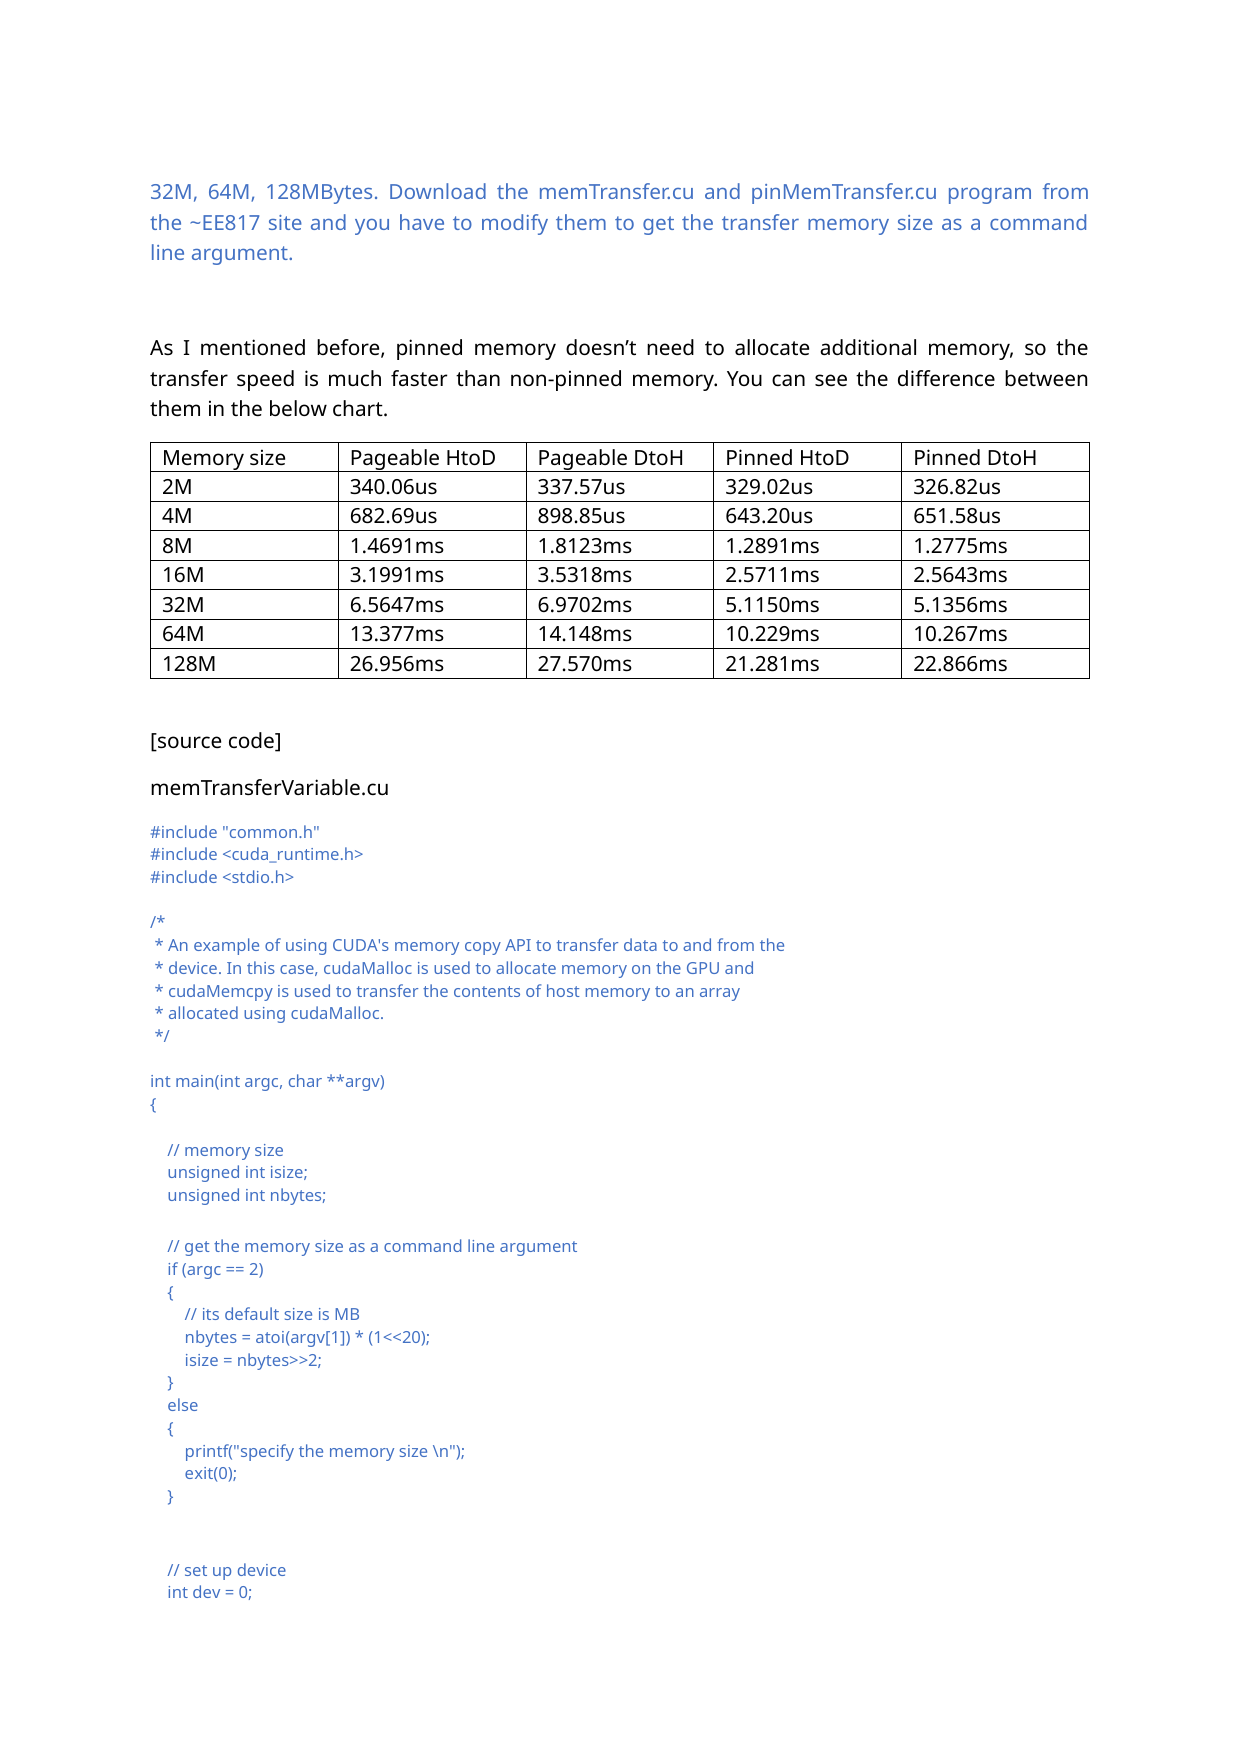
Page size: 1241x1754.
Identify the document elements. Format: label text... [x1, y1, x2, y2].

table_header Memory size [151, 443, 338, 471]
table_cell 8M [151, 531, 338, 559]
table_cell 1.4691ms [339, 531, 526, 559]
text * allocated using cudaMalloc. [150, 1002, 1090, 1025]
text int dev = 0; [150, 1581, 1090, 1604]
text { [150, 1093, 1090, 1116]
table_cell 128M [151, 649, 338, 677]
text unsigned int nbytes; [150, 1184, 1090, 1206]
table_cell 1.2775ms [902, 531, 1089, 559]
text int main(int argc, char **argv) [150, 1070, 1090, 1093]
text // memory size [150, 1138, 1090, 1161]
table_cell 10.229ms [714, 620, 901, 648]
table_cell 329.02us [714, 472, 901, 501]
table_cell 4M [151, 502, 338, 530]
text { [150, 1280, 1090, 1303]
table_cell 2.5711ms [714, 561, 901, 589]
text exit(0); [150, 1462, 1090, 1484]
table_cell 337.57us [527, 472, 713, 501]
text unsigned int isize; [150, 1161, 1090, 1184]
table_cell 5.1356ms [902, 590, 1089, 618]
table_cell 32M [151, 590, 338, 618]
text * device. In this case, cudaMalloc is used to allocate memory on the GPU and [150, 957, 1090, 979]
text // set up device [150, 1558, 1090, 1581]
text #include <stdio.h> [150, 866, 1090, 888]
text As I mentioned before, pinned memory doesn’t need to allocate additional memory, so the transfer speed is much faster than non-pinned memory. You can see the difference between them in the below chart. [150, 333, 1090, 423]
text [source code] [150, 726, 1090, 754]
table_cell 898.85us [527, 502, 713, 530]
text isize = nbytes>>2; [150, 1348, 1090, 1371]
text { [150, 1416, 1090, 1439]
text // its default size is MB [150, 1303, 1090, 1326]
text memTransferVariable.cu [150, 773, 1090, 801]
text */ [150, 1025, 1090, 1047]
table_cell 2M [151, 472, 338, 501]
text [150, 177, 1090, 267]
table_cell 651.58us [902, 502, 1089, 530]
table_cell 13.377ms [339, 620, 526, 648]
text } [150, 1371, 1090, 1394]
table_cell 682.69us [339, 502, 526, 530]
table_cell 26.956ms [339, 649, 526, 677]
table_header Pageable HtoD [339, 443, 526, 471]
table_cell 10.267ms [902, 620, 1089, 648]
table_cell 6.9702ms [527, 590, 713, 618]
text #include "common.h" [150, 820, 1090, 843]
table_cell 1.8123ms [527, 531, 713, 559]
table_cell 16M [151, 561, 338, 589]
table_cell 2.5643ms [902, 561, 1089, 589]
text * An example of using CUDA's memory copy API to transfer data to and from the [150, 934, 1090, 957]
text if (argc == 2) [150, 1257, 1090, 1280]
table_cell 14.148ms [527, 620, 713, 648]
table_header Pinned DtoH [902, 443, 1089, 471]
table_header Pageable DtoH [527, 443, 713, 471]
text * cudaMemcpy is used to transfer the contents of host memory to an array [150, 979, 1090, 1002]
text printf("specify the memory size \n"); [150, 1439, 1090, 1462]
table_header Pinned HtoD [714, 443, 901, 471]
table_cell 22.866ms [902, 649, 1089, 677]
table_cell 5.1150ms [714, 590, 901, 618]
table_cell 340.06us [339, 472, 526, 501]
table_cell 3.1991ms [339, 561, 526, 589]
table_cell 643.20us [714, 502, 901, 530]
table_cell 3.5318ms [527, 561, 713, 589]
text else [150, 1394, 1090, 1416]
table_cell 6.5647ms [339, 590, 526, 618]
table_cell 326.82us [902, 472, 1089, 501]
text nbytes = atoi(argv[1]) * (1<<20); [150, 1326, 1090, 1348]
text /* [150, 911, 1090, 934]
text } [150, 1484, 1090, 1507]
table_cell 64M [151, 620, 338, 648]
text // get the memory size as a command line argument [150, 1235, 1090, 1257]
table_cell 1.2891ms [714, 531, 901, 559]
text #include <cuda_runtime.h> [150, 843, 1090, 866]
table_cell 27.570ms [527, 649, 713, 677]
table_cell 21.281ms [714, 649, 901, 677]
